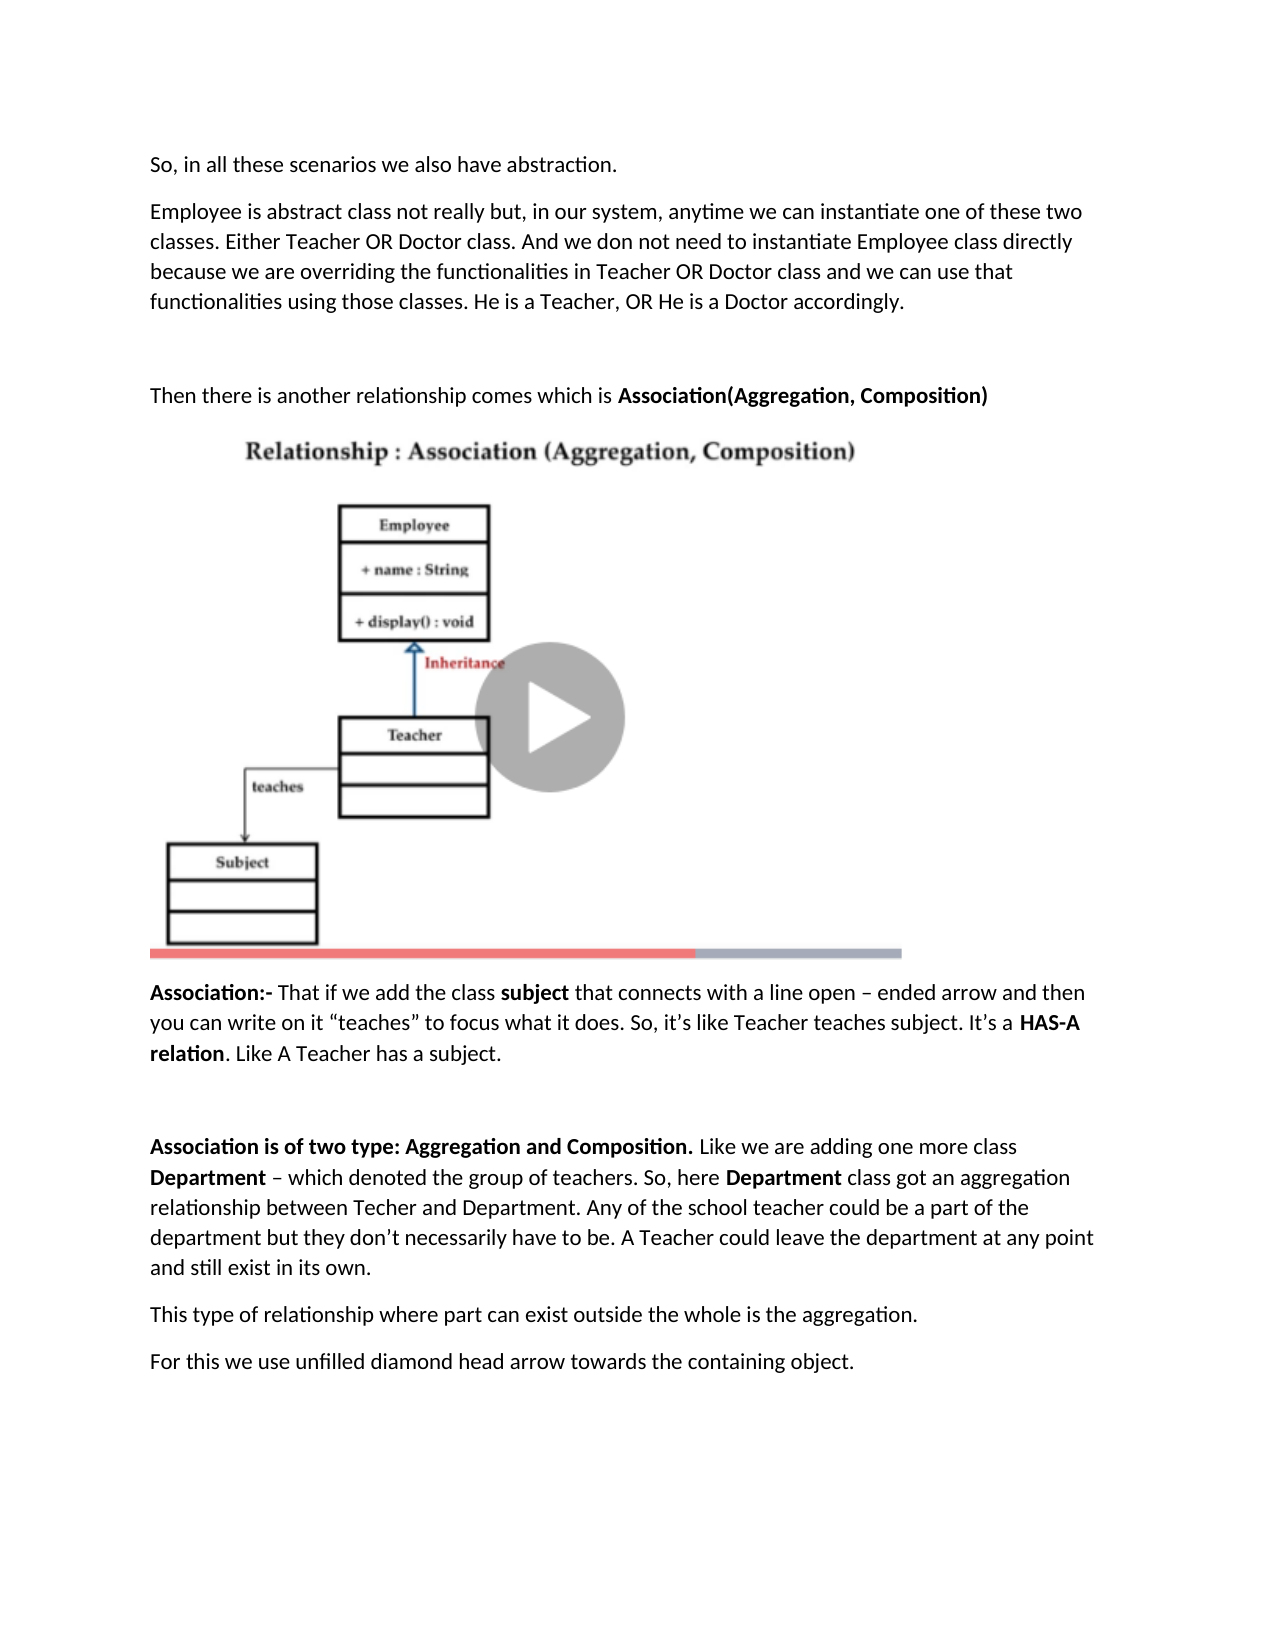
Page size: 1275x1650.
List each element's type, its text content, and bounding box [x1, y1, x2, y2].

text Then there is another relationship comes which is Association(Aggregation, Composition) [150, 381, 1125, 409]
text Association:- That if we add the class subject that connects with a line open – ended arrow and then you can write on it “teaches” to focus what it does. So, it’s like Teacher teaches subject. It’s a HAS-A relation. Like A Teacher has a subject. [150, 978, 1125, 1067]
text This type of relationship where part can exist outside the whole is the aggregation. [150, 1300, 1125, 1328]
text Association is of two type: Aggregation and Composition. Like we are adding one more class Department – which denoted the group of teachers. So, here Department class got an aggregation relationship between Techer and Department. Any of the school teacher could be a part of the department but they don’t necessarily have to be. A Teacher could leave the department at any point and still exist in its own. [150, 1132, 1125, 1281]
text For this we use unfilled diamond head arrow towards the containing object. [150, 1347, 1125, 1375]
picture [150, 428, 902, 960]
text Employee is abstract class not really but, in our system, anytime we can instantiate one of these two classes. Either Teacher OR Doctor class. And we don not need to instantiate Employee class directly because we are overriding the functionalities in Teacher OR Doctor class and we can use that functionalities using those classes. He is a Teacher, OR He is a Doctor accordingly. [150, 197, 1125, 316]
text So, in all these scenarios we also have abstraction. [150, 150, 1125, 178]
